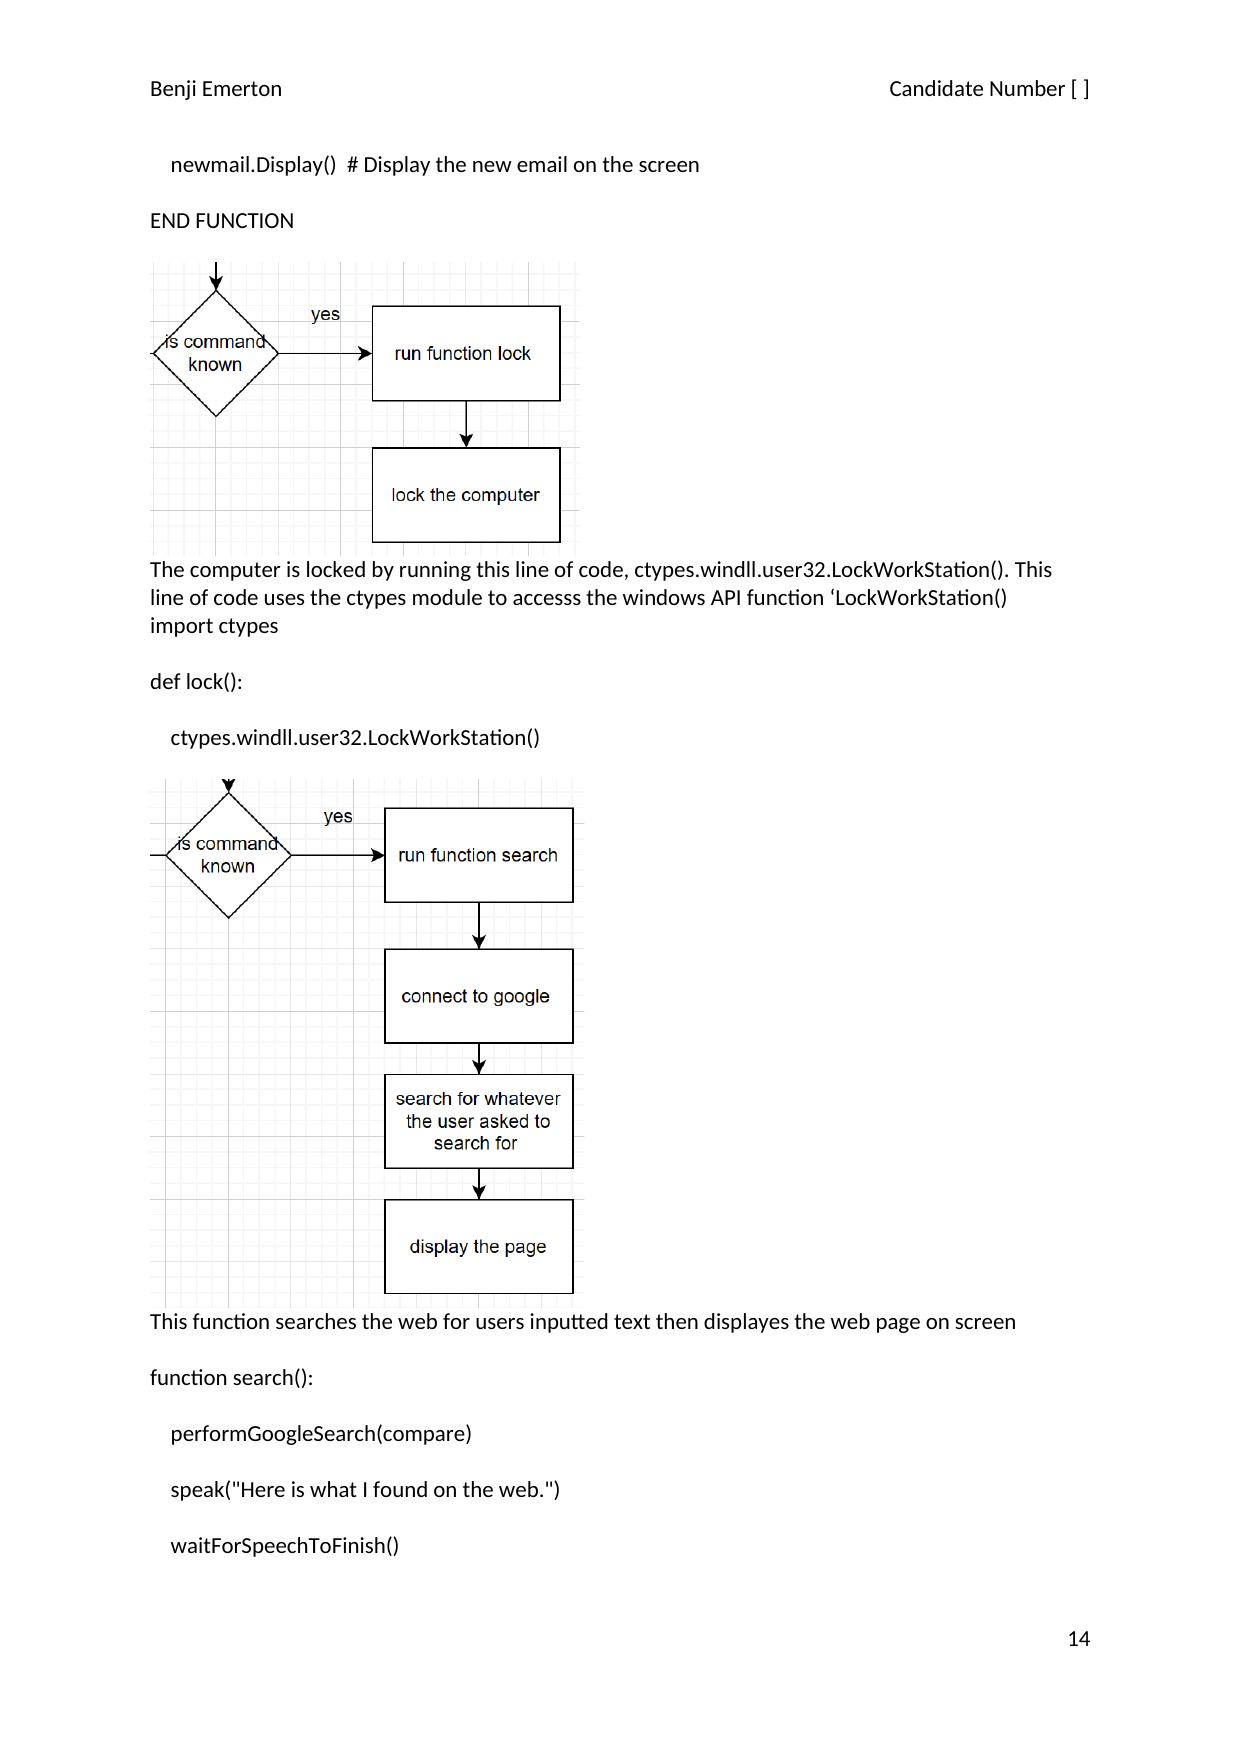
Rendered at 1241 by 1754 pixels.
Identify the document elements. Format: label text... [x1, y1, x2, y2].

picture [150, 779, 585, 1308]
text import ctypes [150, 611, 1090, 639]
text speak("Here is what I found on the web.") [150, 1476, 1090, 1503]
text END FUNCTION [150, 206, 1090, 234]
text def lock(): [150, 667, 1090, 695]
text newmail.Display() # Display the new email on the screen [150, 150, 1090, 178]
text This function searches the web for users inputted text then displayes the web page on screen [150, 1307, 1090, 1335]
text ctypes.windll.user32.LockWorkStation() [150, 723, 1090, 751]
text waitForSpeechToFinish() [150, 1532, 1090, 1559]
text performGoogleSearch(compare) [150, 1419, 1090, 1447]
picture [150, 262, 580, 556]
text The computer is locked by running this line of code, ctypes.windll.user32.LockWorkStation(). This line of code uses the ctypes module to accesss the windows API function ‘LockWorkStation() [150, 555, 1090, 611]
text function search(): [150, 1363, 1090, 1391]
